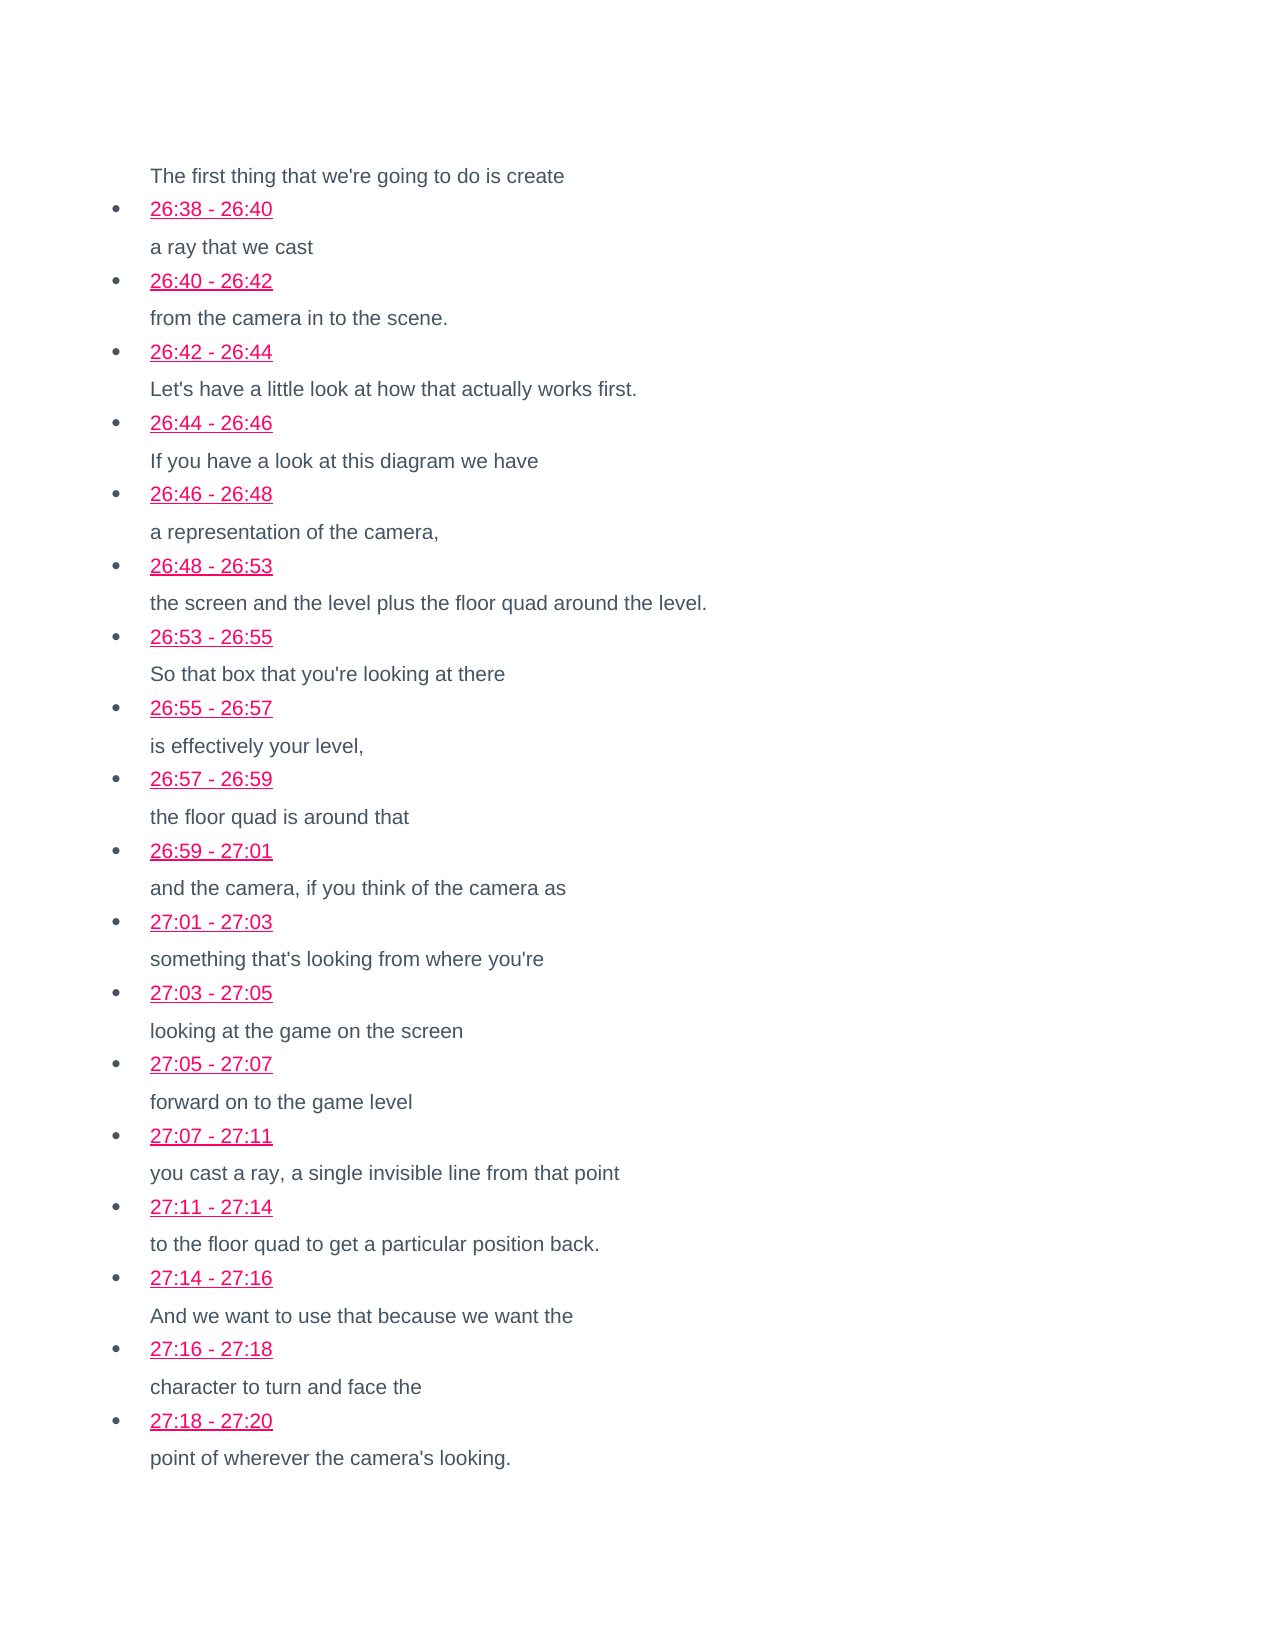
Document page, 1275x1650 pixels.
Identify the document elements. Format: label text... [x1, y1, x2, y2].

text and the camera, if you think of the camera as [150, 862, 1125, 900]
text something that's looking from where you're [150, 934, 1125, 971]
text the floor quad is around that [150, 791, 1125, 829]
text character to turn and face the [150, 1361, 1125, 1399]
list 27:16 - 27:18 [112, 1327, 1125, 1361]
text forward on to the game level [150, 1076, 1125, 1114]
text And we want to use that because we want the [150, 1290, 1125, 1327]
list 27:14 - 27:16 [112, 1256, 1125, 1290]
text is effectively your level, [150, 720, 1125, 757]
text a representation of the camera, [150, 506, 1125, 544]
text If you have a look at this diagram we have [150, 435, 1125, 472]
list 27:07 - 27:11 [112, 1114, 1125, 1147]
list 26:59 - 27:01 [112, 829, 1125, 862]
text So that box that you're looking at there [150, 649, 1125, 686]
list 27:03 - 27:05 [112, 971, 1125, 1005]
text point of wherever the camera's looking. [150, 1432, 1125, 1470]
list 26:38 - 26:40 [112, 187, 1125, 221]
list 27:18 - 27:20 [112, 1399, 1125, 1432]
list 26:44 - 26:46 [112, 401, 1125, 435]
text you cast a ray, a single invisible line from that point [150, 1147, 1125, 1185]
list 27:11 - 27:14 [112, 1185, 1125, 1219]
text to the floor quad to get a particular position back. [150, 1219, 1125, 1256]
text looking at the game on the screen [150, 1005, 1125, 1042]
list 26:46 - 26:48 [112, 472, 1125, 506]
list 27:05 - 27:07 [112, 1042, 1125, 1076]
list 26:40 - 26:42 [112, 259, 1125, 292]
list 26:53 - 26:55 [112, 615, 1125, 649]
list 26:55 - 26:57 [112, 686, 1125, 720]
text The first thing that we're going to do is create [150, 150, 1125, 187]
text from the camera in to the scene. [150, 292, 1125, 330]
list 26:42 - 26:44 [112, 330, 1125, 364]
list 26:48 - 26:53 [112, 544, 1125, 577]
text a ray that we cast [150, 221, 1125, 259]
list 26:57 - 26:59 [112, 757, 1125, 791]
text the screen and the level plus the floor quad around the level. [150, 577, 1125, 615]
list 27:01 - 27:03 [112, 900, 1125, 934]
text Let's have a little look at how that actually works first. [150, 364, 1125, 401]
